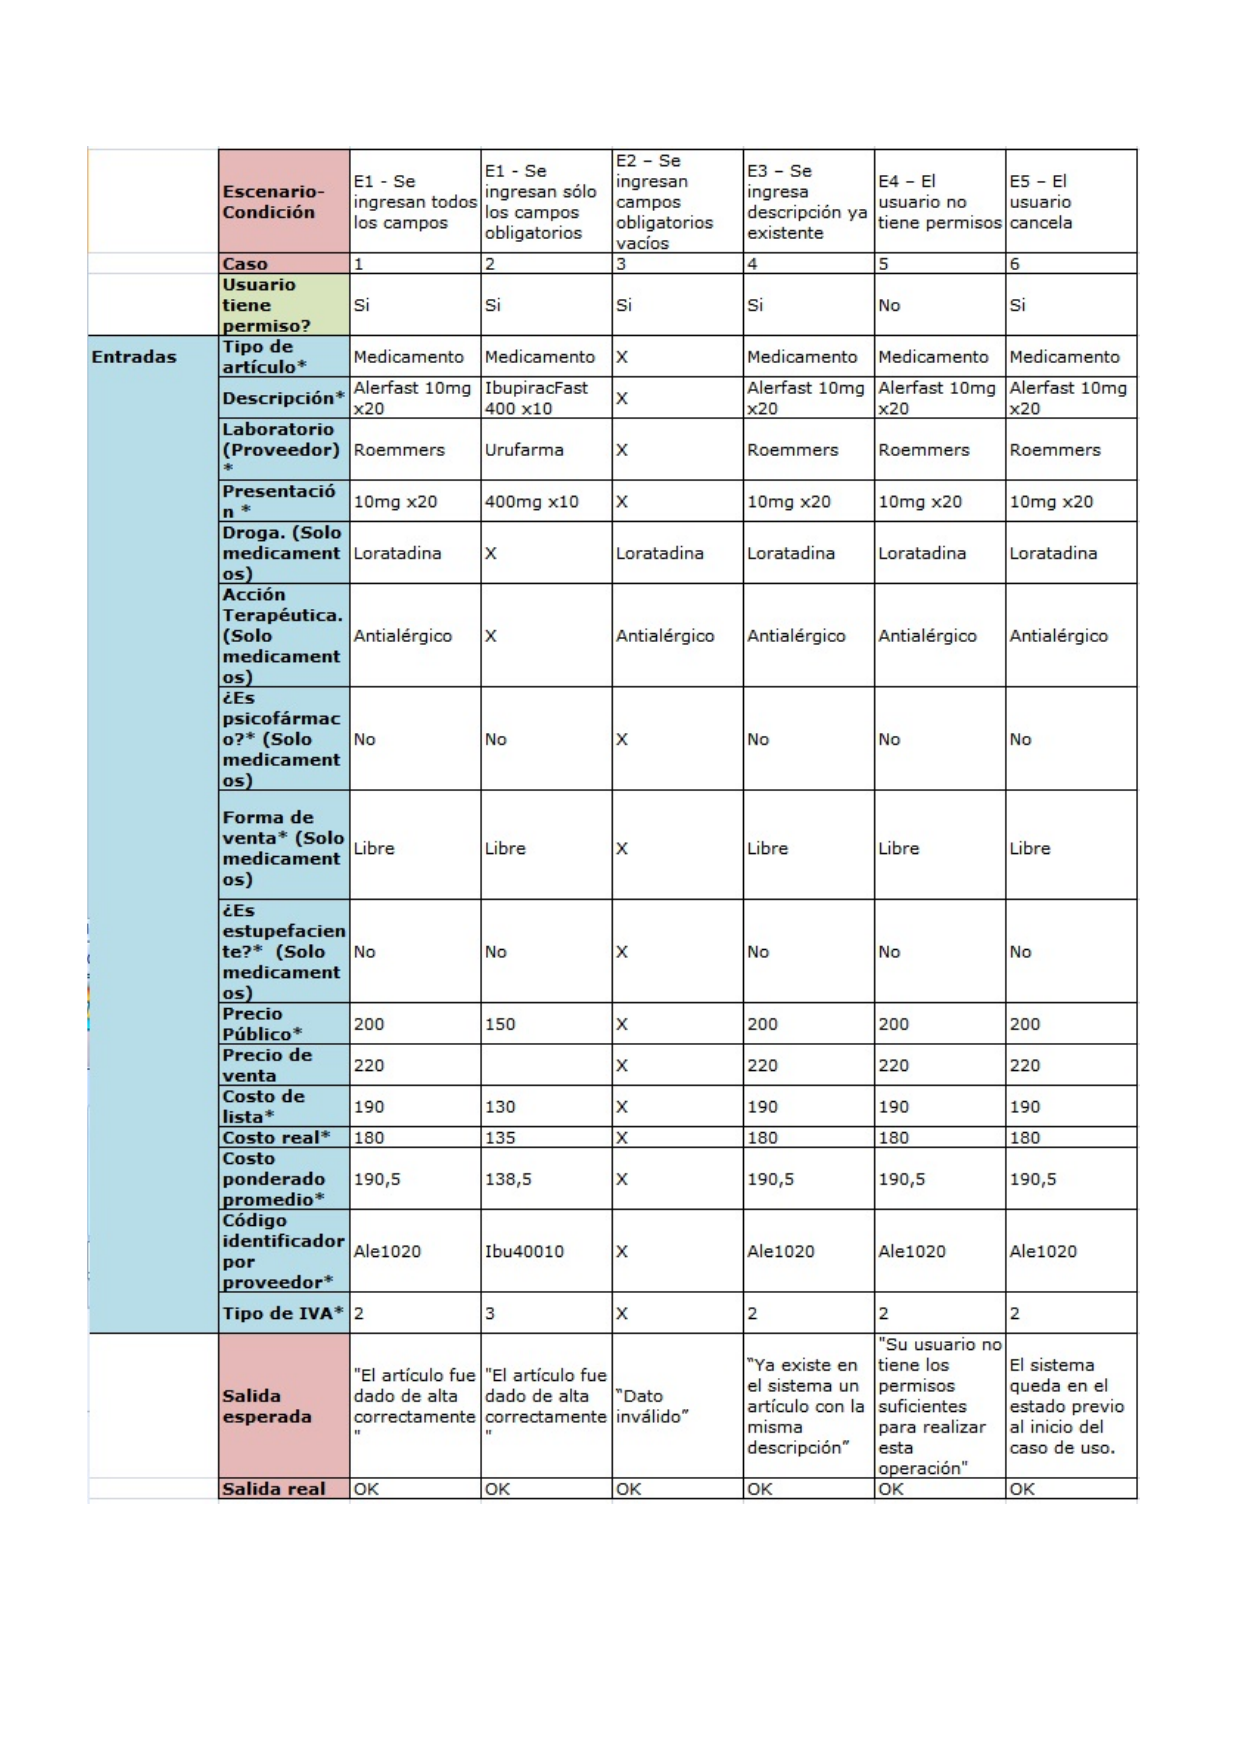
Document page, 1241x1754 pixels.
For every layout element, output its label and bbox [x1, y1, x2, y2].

picture [87, 146, 1140, 1504]
